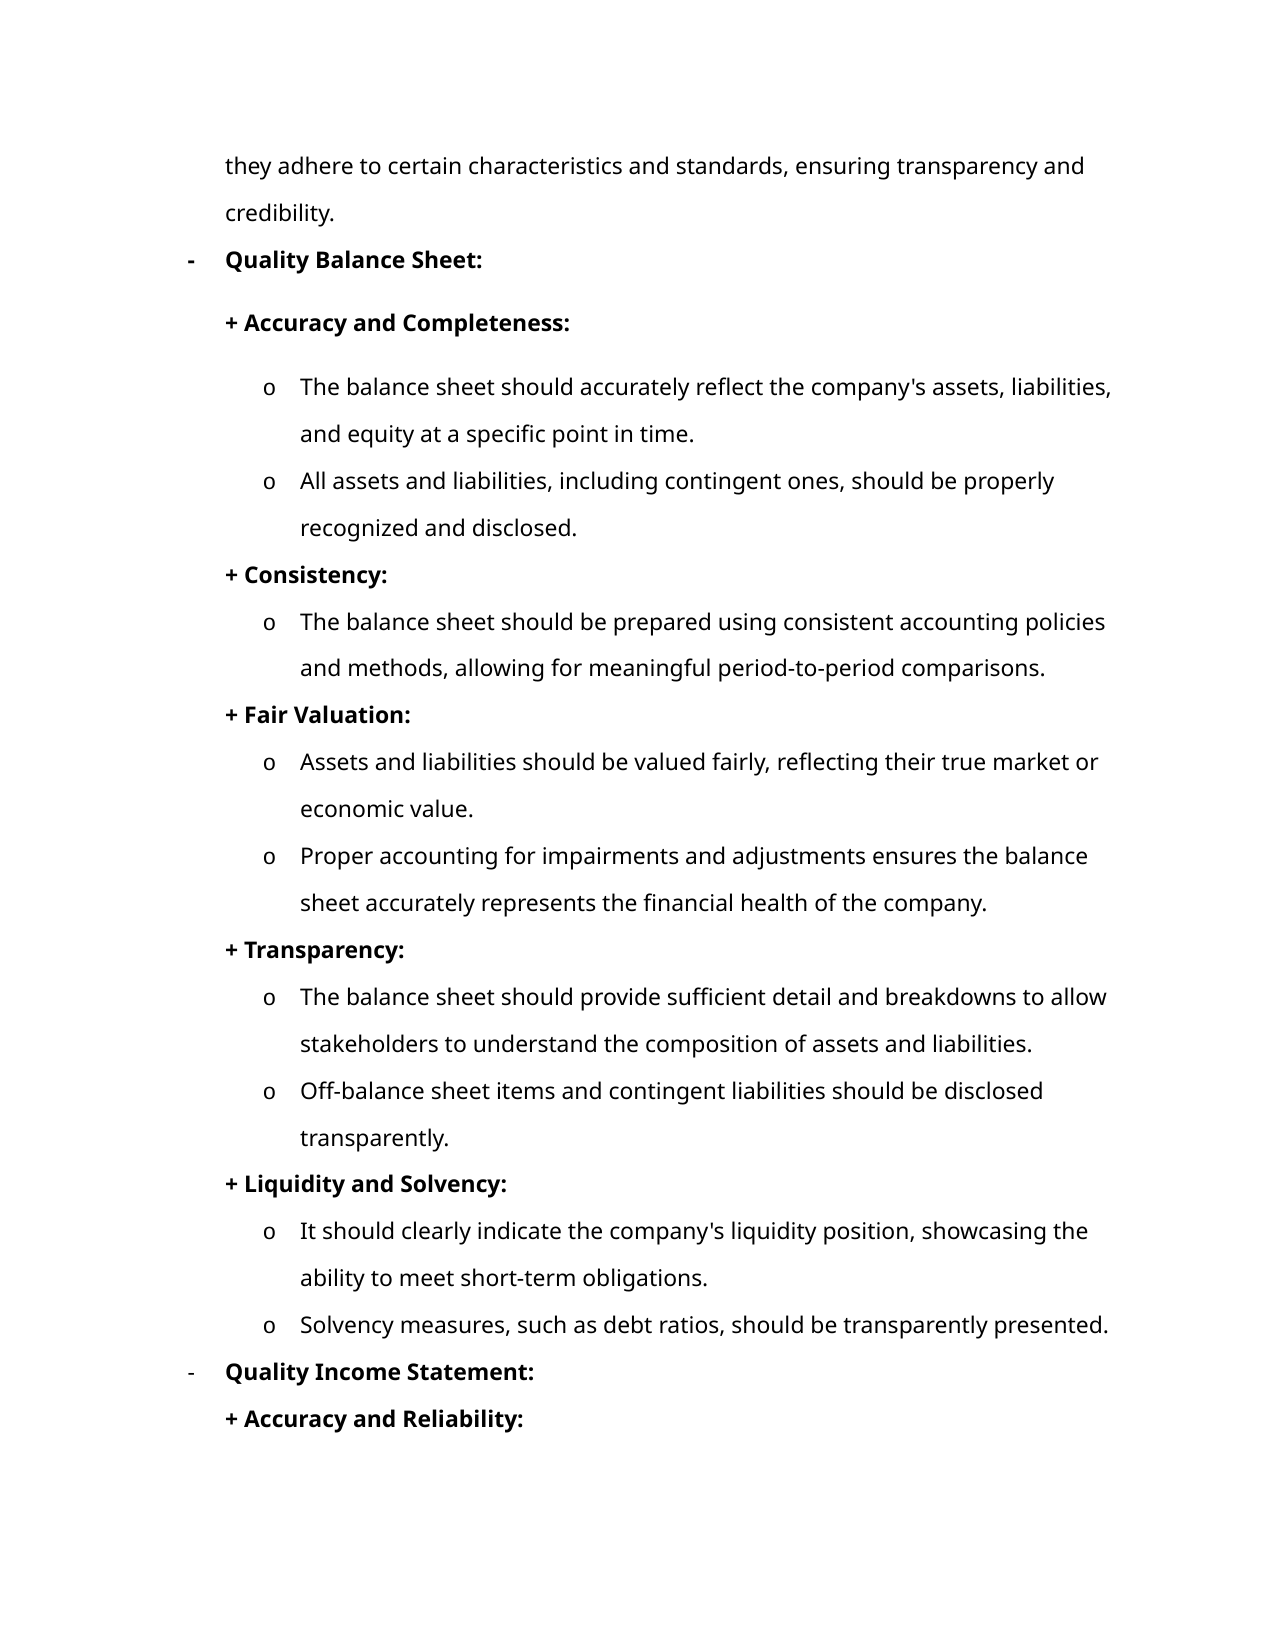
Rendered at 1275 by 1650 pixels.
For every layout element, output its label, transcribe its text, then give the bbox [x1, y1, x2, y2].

list + Liquidity and Solvency: [225, 1168, 1125, 1200]
list Solvency measures, such as debt ratios, should be transparently presented. [262, 1309, 1125, 1341]
list + Fair Valuation: [225, 699, 1125, 731]
list It should clearly indicate the company's liquidity position, showcasing the ability to meet short-term obligations. [262, 1215, 1125, 1293]
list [187, 150, 1125, 228]
text + Accuracy and Completeness: [187, 307, 1125, 338]
list + Transparency: [225, 934, 1125, 965]
list Quality Balance Sheet: [187, 244, 1125, 275]
list The balance sheet should be prepared using consistent accounting policies and methods, allowing for meaningful period-to-period comparisons. [262, 605, 1125, 684]
list Assets and liabilities should be valued fairly, reflecting their true market or economic value. [262, 746, 1125, 824]
list + Consistency: [225, 558, 1125, 590]
list The balance sheet should accurately reflect the company's assets, liabilities, and equity at a specific point in time. [262, 371, 1125, 449]
list Quality Income Statement: [187, 1356, 1125, 1387]
list Off-balance sheet items and contingent liabilities should be disclosed transparently. [262, 1074, 1125, 1153]
list + Accuracy and Reliability: [225, 1403, 1125, 1434]
list Proper accounting for impairments and adjustments ensures the balance sheet accurately represents the financial health of the company. [262, 840, 1125, 918]
list All assets and liabilities, including contingent ones, should be properly recognized and disclosed. [262, 465, 1125, 543]
list The balance sheet should provide sufficient detail and breakdowns to allow stakeholders to understand the composition of assets and liabilities. [262, 981, 1125, 1059]
